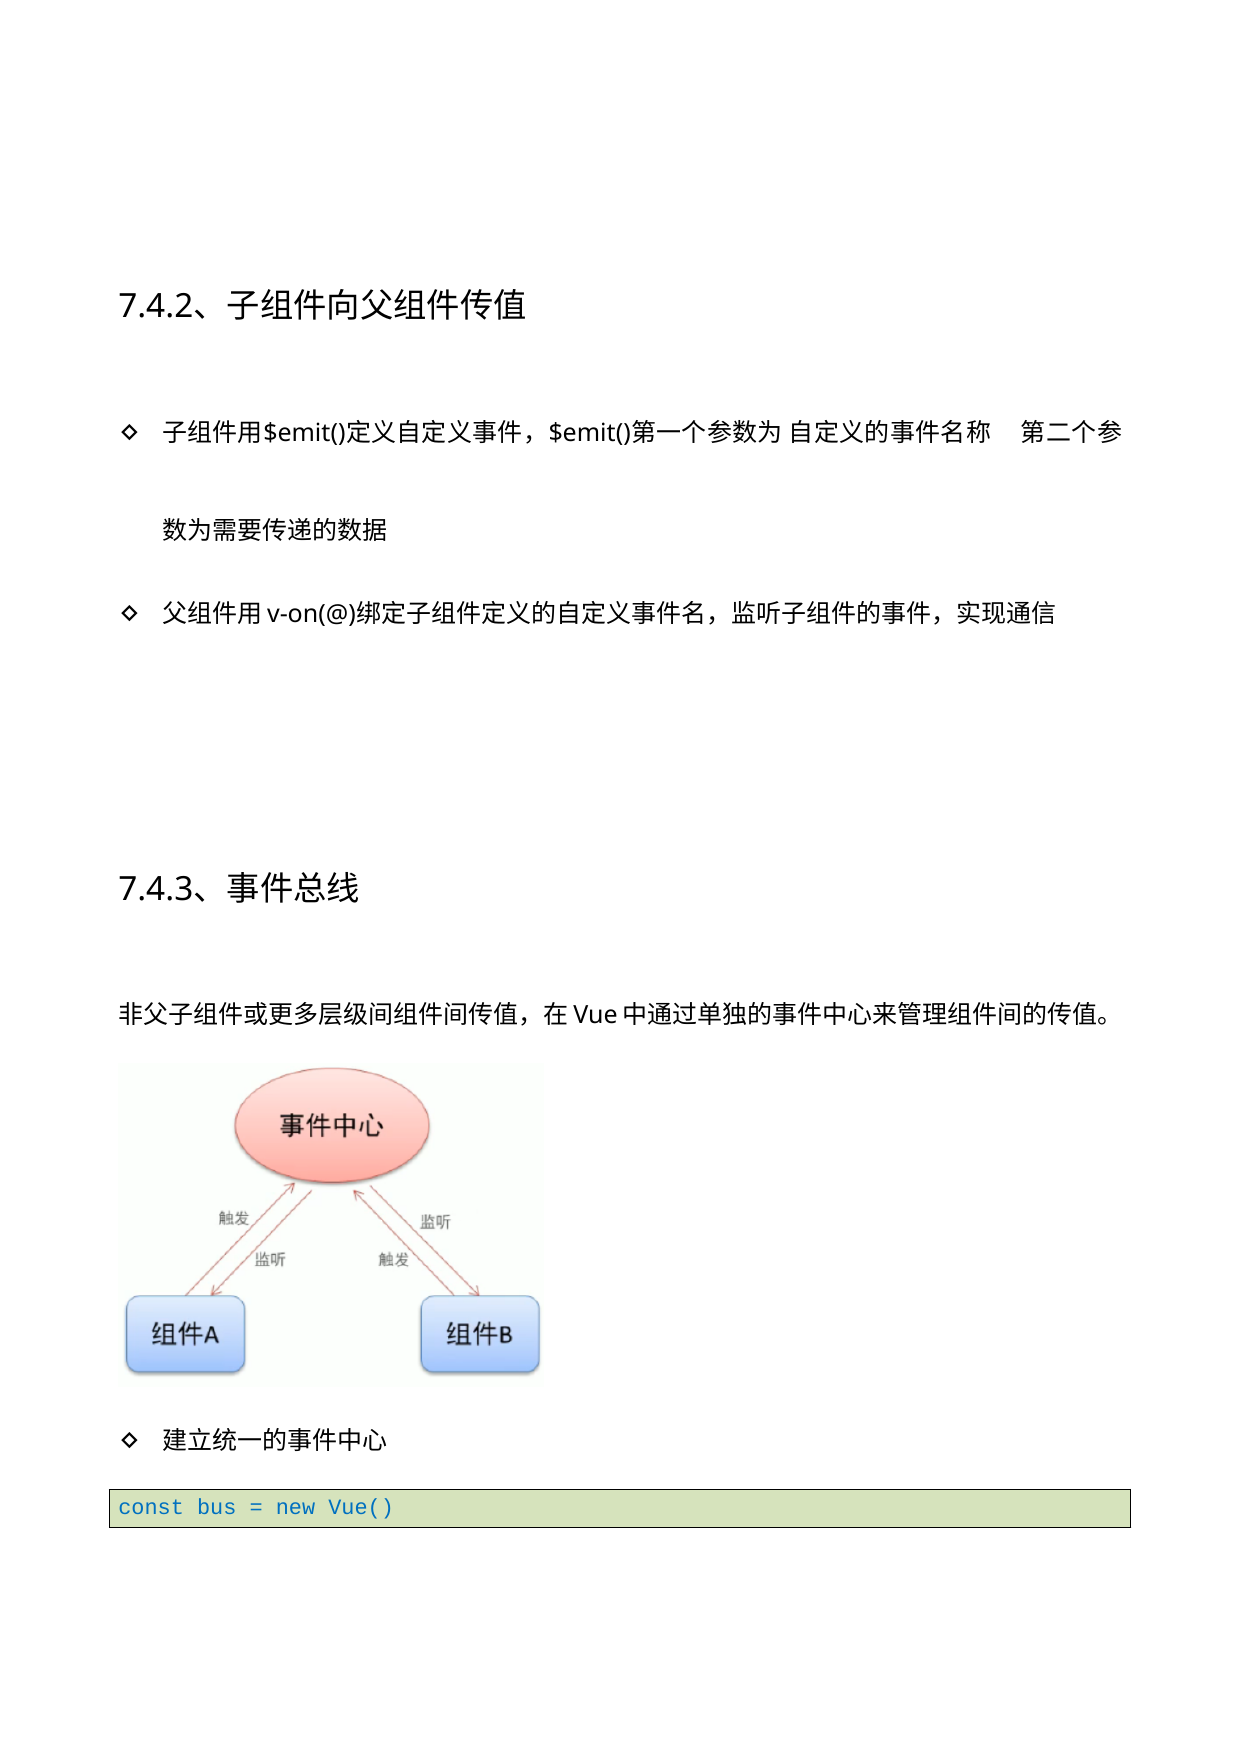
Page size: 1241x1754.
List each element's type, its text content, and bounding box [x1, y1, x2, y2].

list 父组件用v-on(@)绑定子组件定义的自定义事件名，监听子组件的事件，实现通信 [118, 579, 1122, 644]
subtitle 7.4.2、子组件向父组件传值 [118, 271, 1122, 336]
list 子组件用$emit()定义自定义事件，$emit()第一个参数为 自定义的事件名称 第二个参数为需要传递的数据 [118, 398, 1122, 561]
subtitle 7.4.3、事件总线 [118, 853, 1122, 918]
text 非父子组件或更多层级间组件间传值，在Vue中通过单独的事件中心来管理组件间的传值。 [118, 981, 1122, 1046]
list 建立统一的事件中心 [118, 1406, 1122, 1471]
text const bus = new Vue() [110, 1490, 1130, 1527]
picture [118, 1063, 544, 1387]
